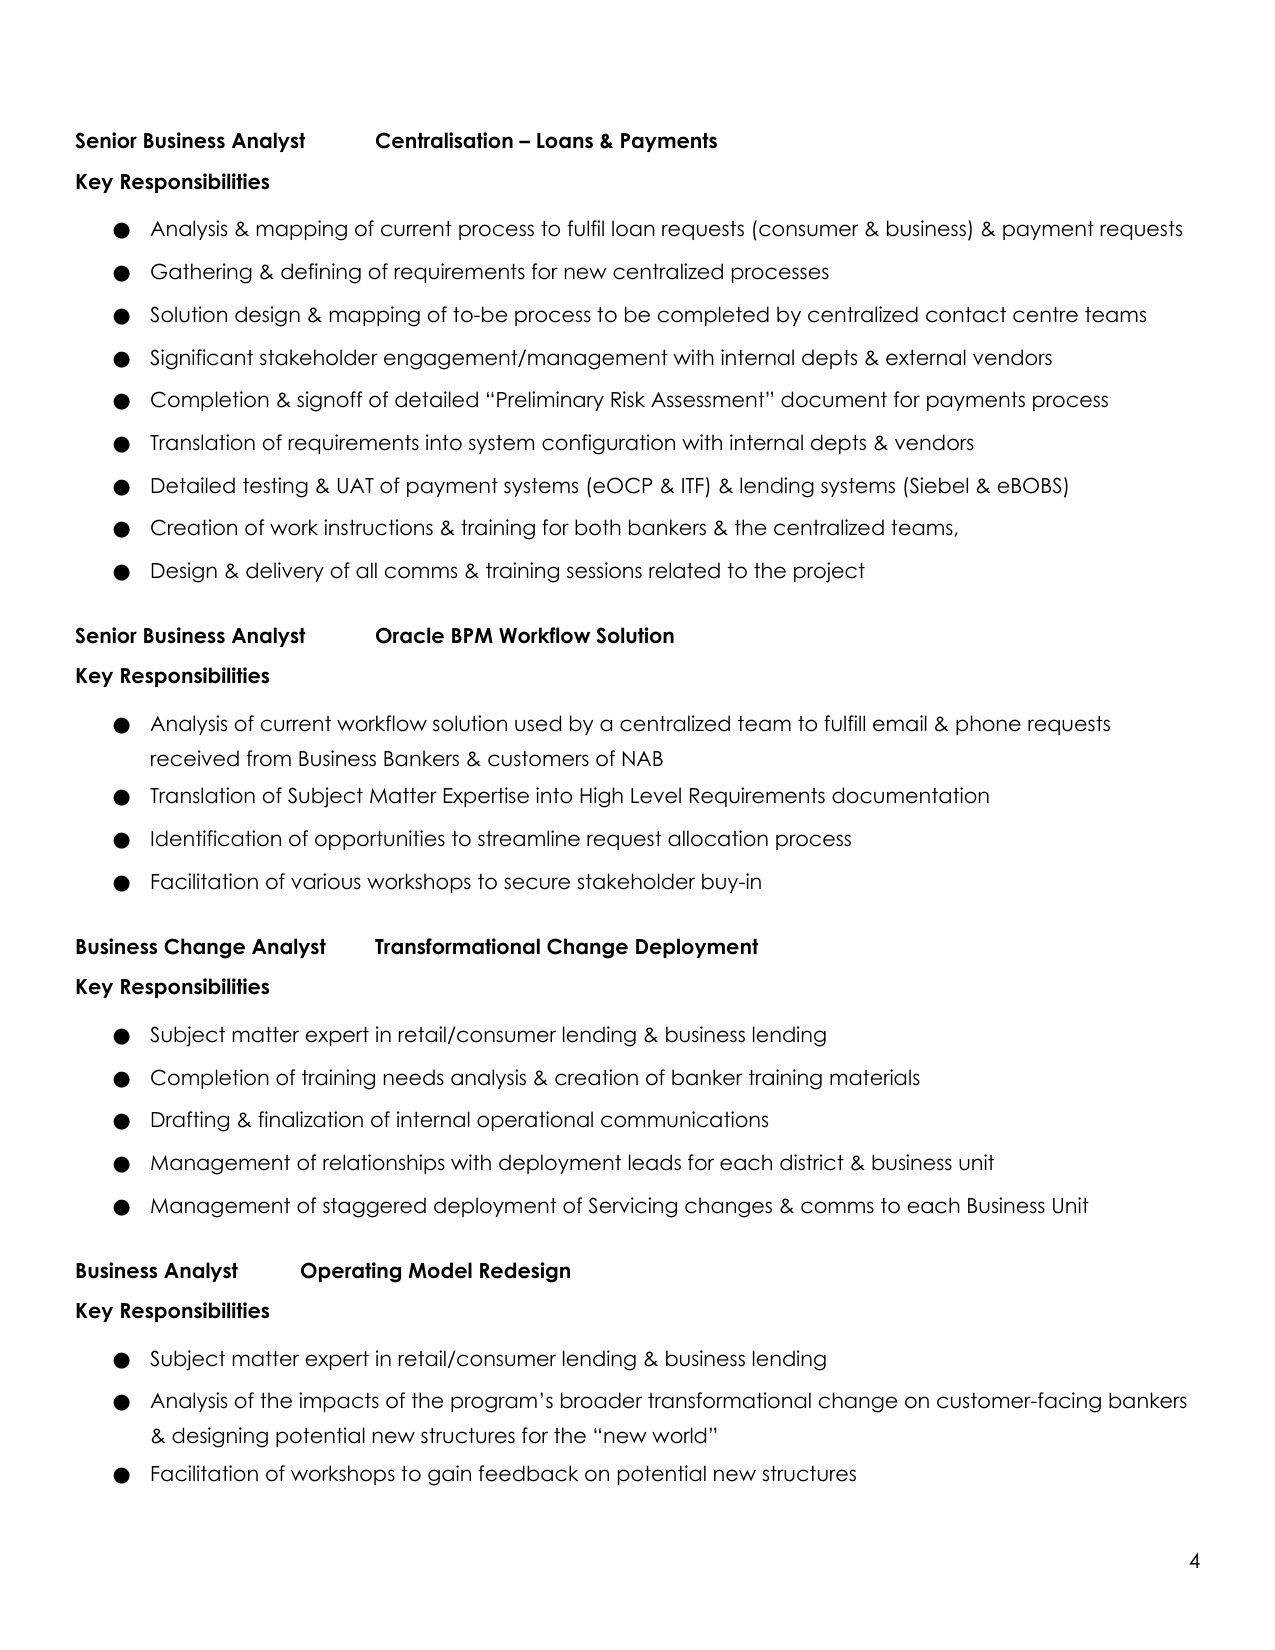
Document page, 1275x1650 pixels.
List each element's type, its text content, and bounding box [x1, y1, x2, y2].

list Analysis & mapping of current process to fulfil loan requests (consumer & business) & payment requests [112, 206, 1200, 249]
list Management of staggered deployment of Servicing changes & comms to each Business Unit [112, 1182, 1200, 1225]
list Completion & signoff of detailed “Preliminary Risk Assessment” document for payments process [112, 377, 1200, 419]
list Completion of training needs analysis & creation of banker training materials [112, 1054, 1200, 1097]
subtitle Business Analyst Operating Model Redesign [75, 1255, 1200, 1284]
subtitle Key Responsibilities [75, 1295, 1200, 1325]
list Detailed testing & UAT of payment systems (eOCP & ITF) & lending systems (Siebel & eBOBS) [112, 462, 1200, 505]
list Analysis of current workflow solution used by a centralized team to fulfill email & phone requests received from Business Bankers & customers of NAB [112, 701, 1200, 773]
list Gathering & defining of requirements for new centralized processes [112, 249, 1200, 291]
list Management of relationships with deployment leads for each district & business unit [112, 1139, 1200, 1182]
list Identification of opportunities to streamline request allocation process [112, 816, 1200, 858]
subtitle Business Change Analyst Transformational Change Deployment [75, 931, 1200, 961]
list Translation of Subject Matter Expertise into High Level Requirements documentation [112, 773, 1200, 816]
list Design & delivery of all comms & training sessions related to the project [112, 548, 1200, 590]
list Facilitation of various workshops to secure stakeholder buy-in [112, 858, 1200, 901]
list Facilitation of workshops to gain feedback on potential new structures [112, 1450, 1200, 1493]
subtitle Key Responsibilities [75, 971, 1200, 1001]
list Drafting & finalization of internal operational communications [112, 1097, 1200, 1139]
list Solution design & mapping of to-be process to be completed by centralized contact centre teams [112, 291, 1200, 334]
list Creation of work instructions & training for both bankers & the centralized teams, [112, 505, 1200, 548]
subtitle Senior Business Analyst Oracle BPM Workflow Solution [75, 620, 1200, 650]
list Subject matter expert in retail/consumer lending & business lending [112, 1011, 1200, 1054]
list Translation of requirements into system configuration with internal depts & vendors [112, 419, 1200, 462]
subtitle Key Responsibilities [75, 166, 1200, 196]
list Analysis of the impacts of the program’s broader transformational change on customer-facing bankers & designing potential new structures for the “new world” [112, 1378, 1200, 1450]
list Significant stakeholder engagement/management with internal depts & external vendors [112, 334, 1200, 377]
subtitle Senior Business Analyst Centralisation – Loans & Payments [75, 126, 1200, 155]
list Subject matter expert in retail/consumer lending & business lending [112, 1335, 1200, 1378]
subtitle Key Responsibilities [75, 660, 1200, 690]
